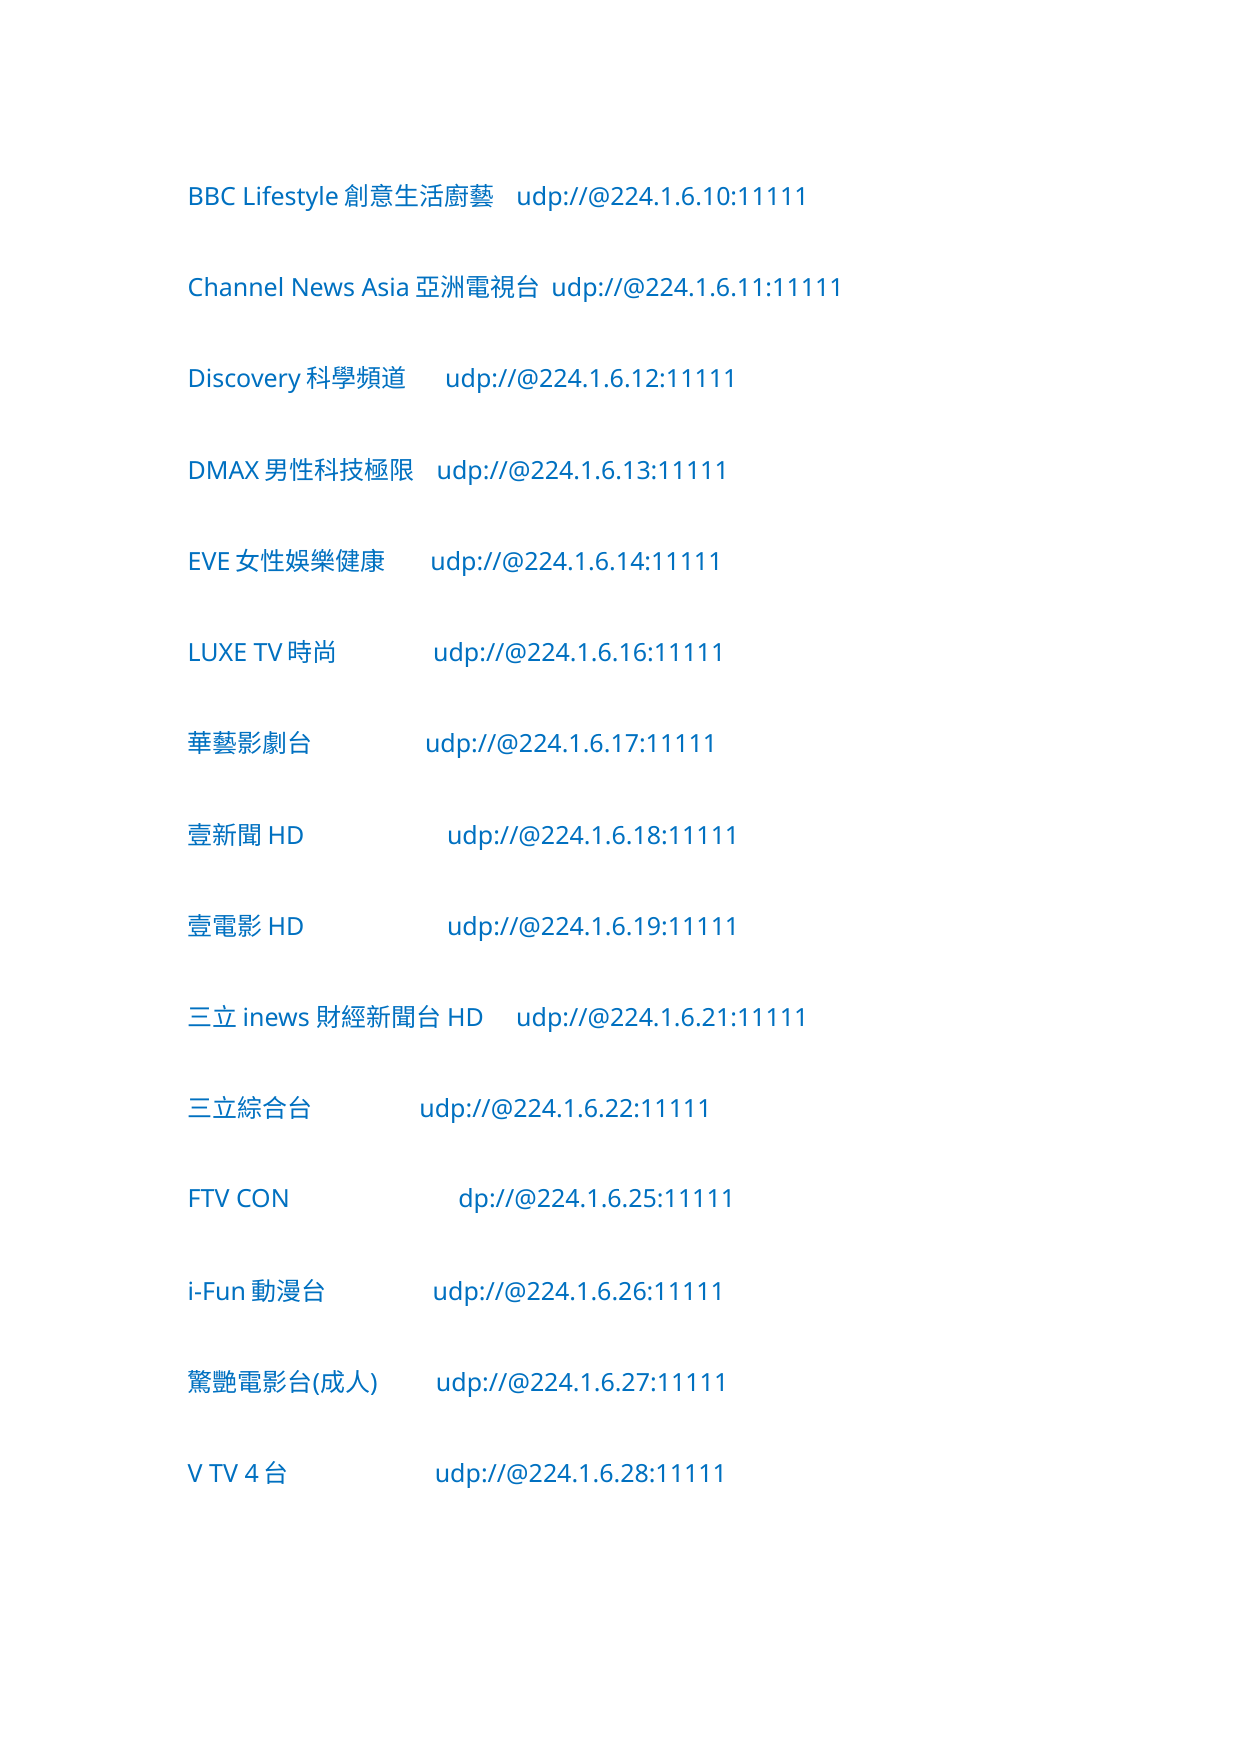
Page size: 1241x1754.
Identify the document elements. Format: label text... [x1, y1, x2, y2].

text LUXE TV時尚 udp://@224.1.6.16:11111 [187, 618, 1053, 683]
text 壹電影HD udp://@224.1.6.19:11111 [187, 892, 1053, 957]
text 壹新聞HD udp://@224.1.6.18:11111 [187, 801, 1053, 866]
text DMAX男性科技極限 udp://@224.1.6.13:11111 [187, 436, 1053, 501]
text i-Fun動漫台 udp://@224.1.6.26:11111 [187, 1257, 1053, 1322]
text 三立inews 財經新聞台 HD udp://@224.1.6.21:11111 [187, 983, 1053, 1048]
text V TV 4台 udp://@224.1.6.28:11111 [187, 1439, 1053, 1504]
text EVE女性娛樂健康 udp://@224.1.6.14:11111 [187, 527, 1053, 592]
text 驚艷電影台(成人) udp://@224.1.6.27:11111 [187, 1348, 1053, 1413]
text FTV CON dp://@224.1.6.25:11111 [187, 1166, 1053, 1231]
text Discovery科學頻道 udp://@224.1.6.12:11111 [187, 344, 1053, 409]
text BBC Lifestyle創意生活廚藝 udp://@224.1.6.10:11111 [187, 162, 1053, 227]
text 華藝影劇台 udp://@224.1.6.17:11111 [187, 709, 1053, 774]
text Channel News Asia亞洲電視台 udp://@224.1.6.11:11111 [187, 253, 1053, 318]
text 三立綜合台 udp://@224.1.6.22:11111 [187, 1074, 1053, 1139]
